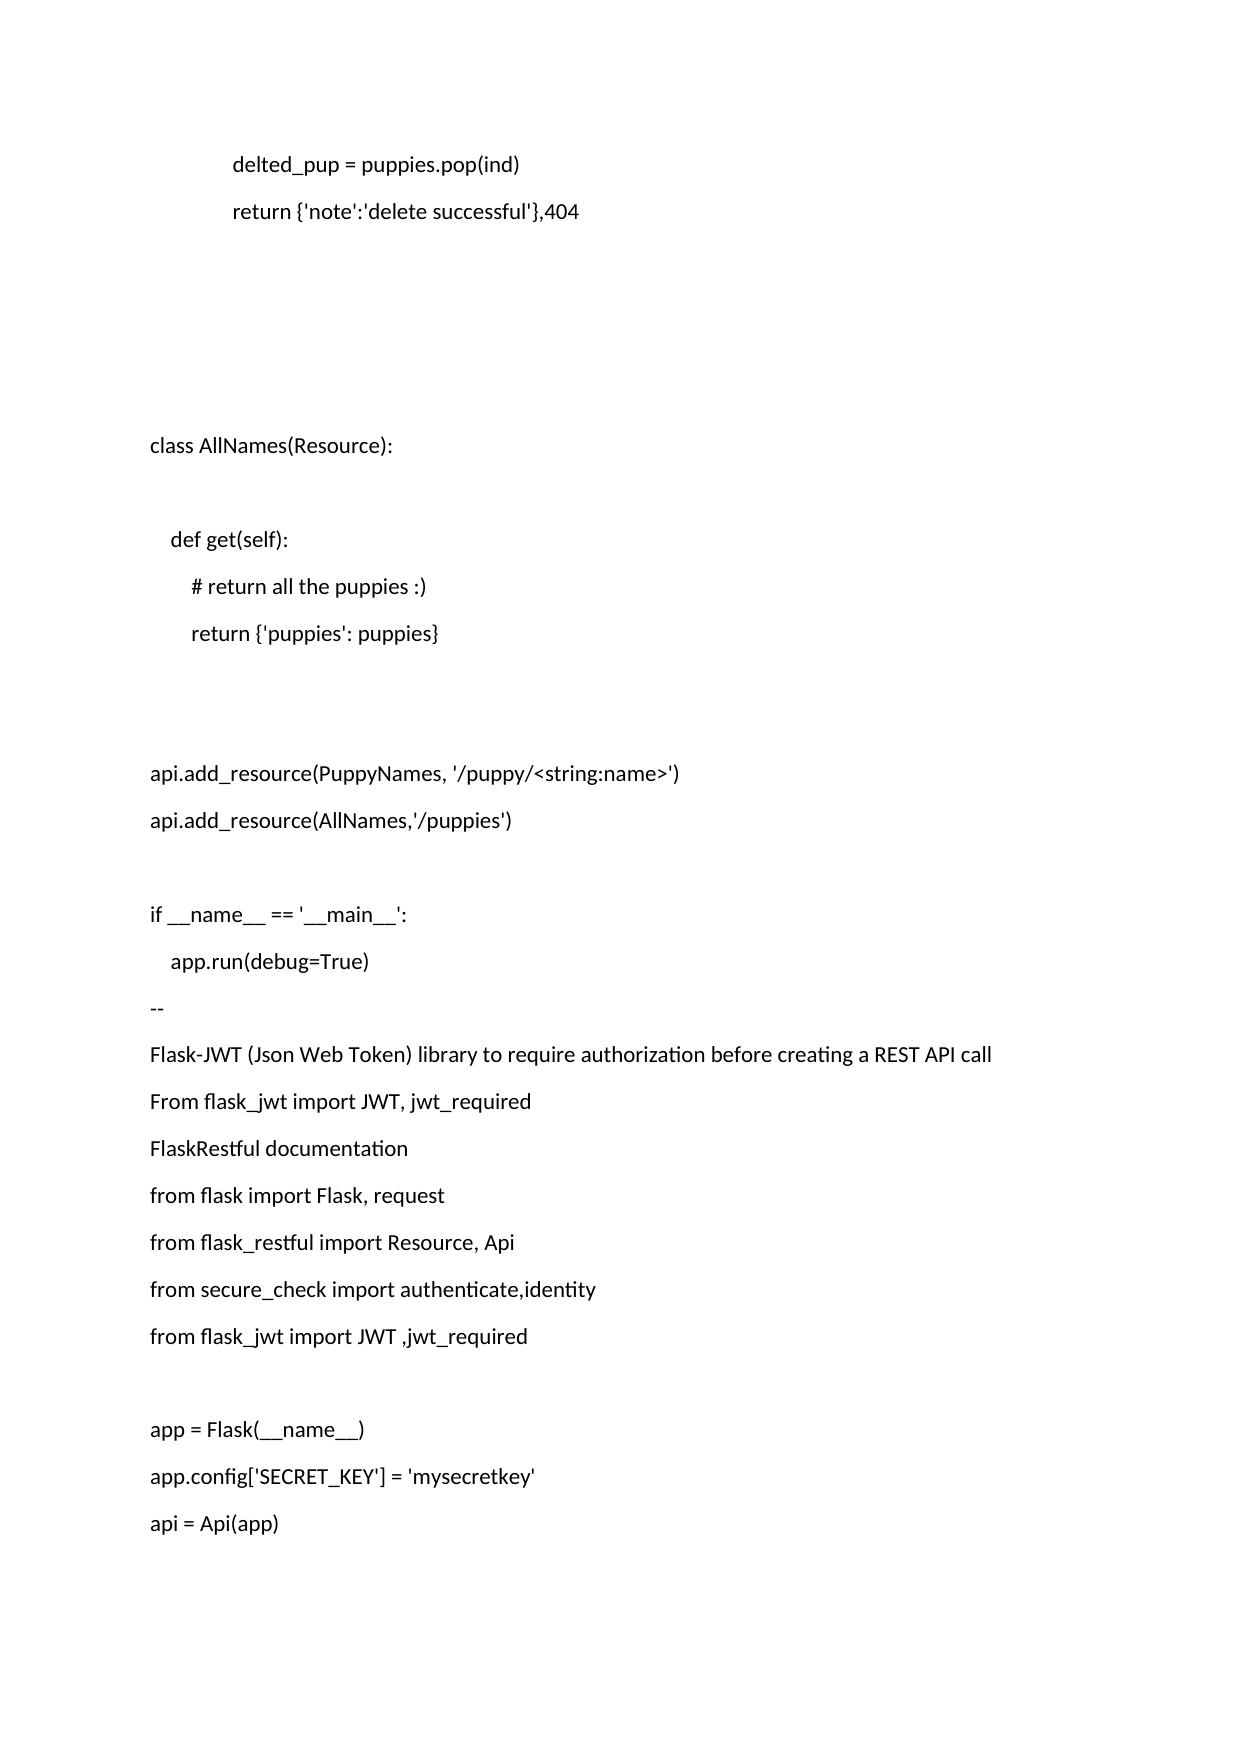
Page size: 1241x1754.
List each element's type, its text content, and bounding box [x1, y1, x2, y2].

text from flask_restful import Resource, Api [150, 1228, 1090, 1256]
text app.config['SECRET_KEY'] = 'mysecretkey' [150, 1462, 1090, 1491]
text from secure_check import authenticate,identity [150, 1275, 1090, 1303]
text if __name__ == '__main__': [150, 900, 1090, 928]
text # return all the puppies :) [150, 572, 1090, 600]
text Flask-JWT (Json Web Token) library to require authorization before creating a REST API call [150, 1041, 1090, 1069]
text return {'puppies': puppies} [150, 619, 1090, 647]
text api.add_resource(PuppyNames, '/puppy/<string:name>') [150, 759, 1090, 787]
text api = Api(app) [150, 1509, 1090, 1537]
text return {'note':'delete successful'},404 [150, 197, 1090, 225]
text api.add_resource(AllNames,'/puppies') [150, 806, 1090, 834]
text app.run(debug=True) [150, 947, 1090, 975]
text from flask import Flask, request [150, 1181, 1090, 1209]
text from flask_jwt import JWT ,jwt_required [150, 1322, 1090, 1350]
text delted_pup = puppies.pop(ind) [150, 150, 1090, 178]
text class AllNames(Resource): [150, 431, 1090, 459]
text From flask_jwt import JWT, jwt_required [150, 1087, 1090, 1116]
text def get(self): [150, 525, 1090, 553]
text app = Flask(__name__) [150, 1416, 1090, 1444]
text FlaskRestful documentation [150, 1134, 1090, 1162]
text -- [150, 994, 1090, 1022]
